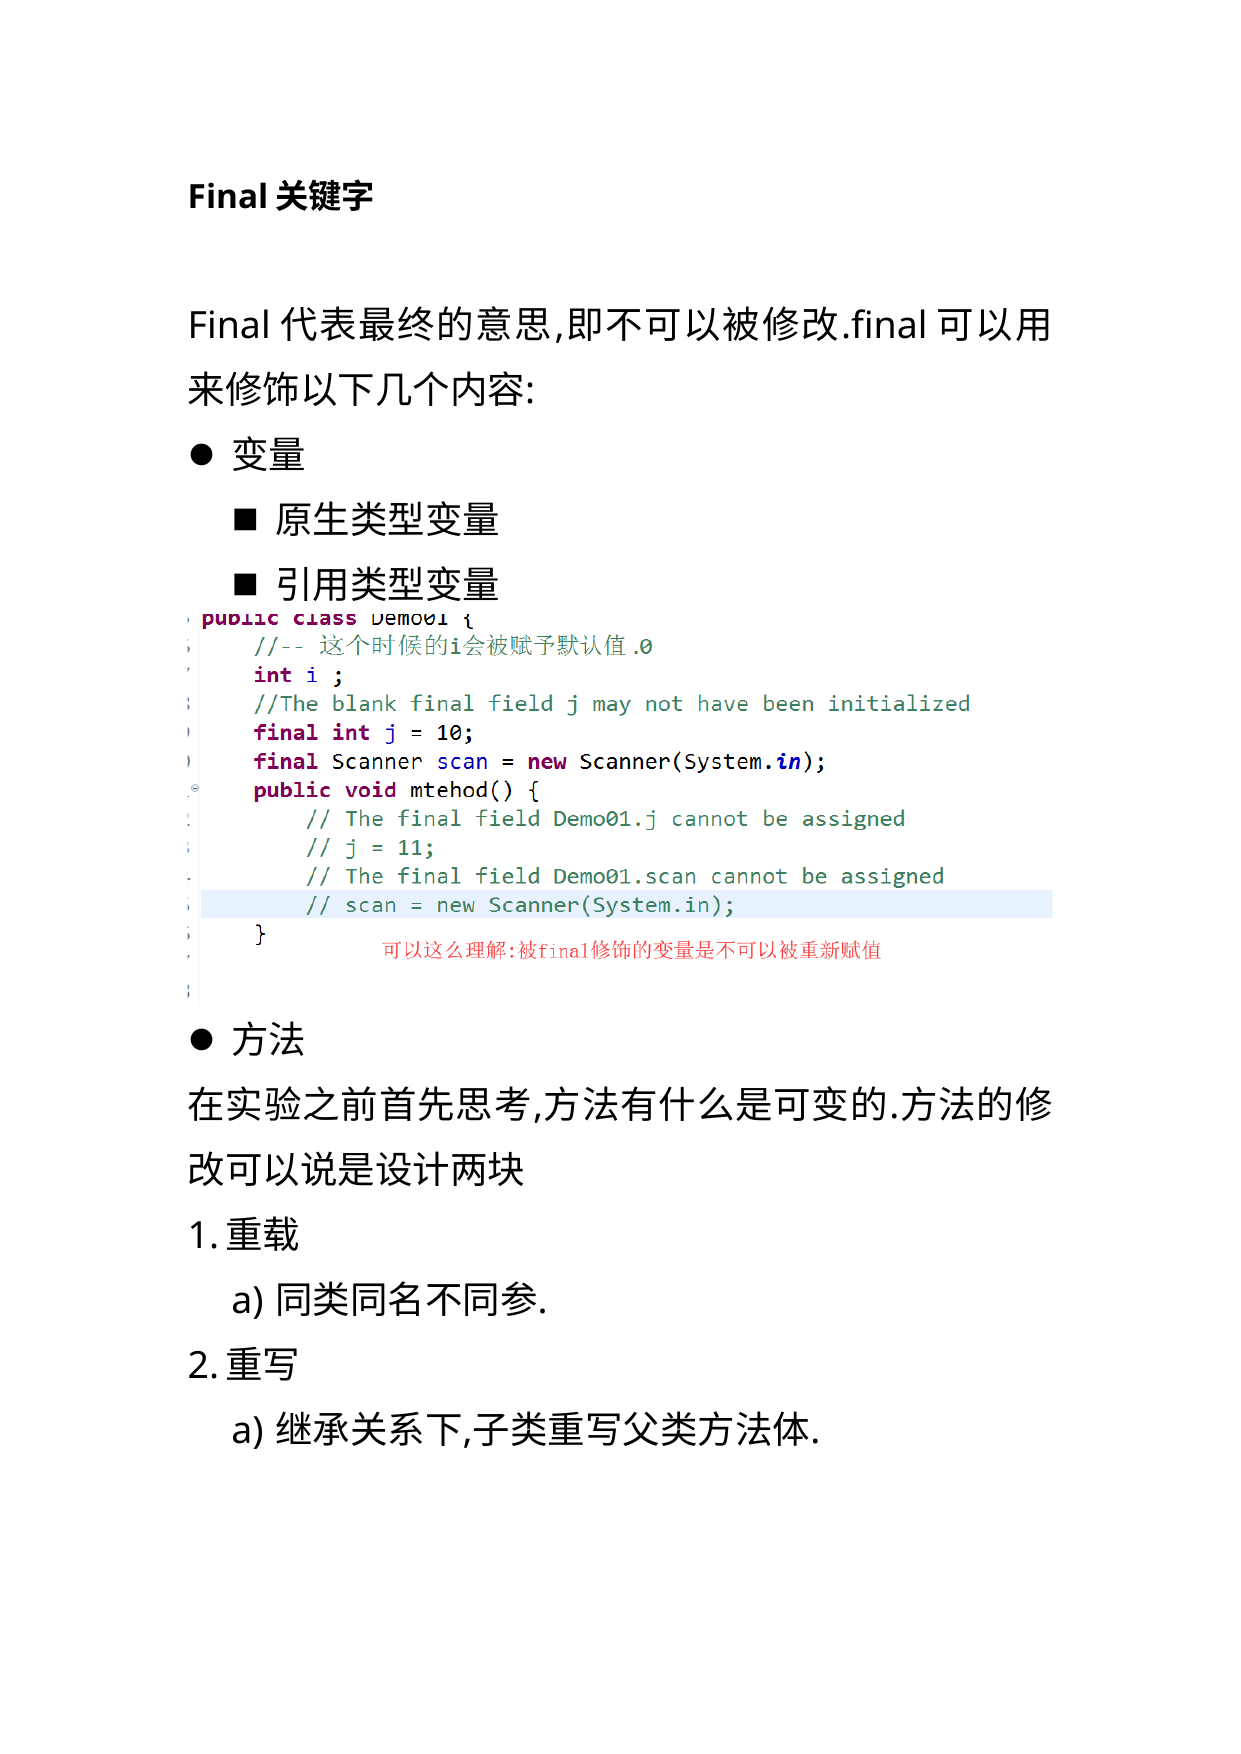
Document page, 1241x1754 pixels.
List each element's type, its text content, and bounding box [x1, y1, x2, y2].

list 重写 [187, 1329, 1053, 1394]
text Final代表最终的意思,即不可以被修改.final可以用来修饰以下几个内容: [187, 289, 1053, 419]
list 原生类型变量 [231, 484, 1053, 549]
list 方法 [187, 1005, 1053, 1069]
list 继承关系下,子类重写父类方法体. [231, 1394, 1053, 1459]
subtitle Final关键字 [187, 162, 1053, 227]
list 同类同名不同参. [231, 1264, 1053, 1329]
picture [187, 614, 1053, 1005]
list 引用类型变量 [231, 549, 1053, 614]
list 重载 [187, 1199, 1053, 1264]
text 在实验之前首先思考,方法有什么是可变的.方法的修改可以说是设计两块 [187, 1069, 1053, 1199]
list 变量 [187, 419, 1053, 484]
